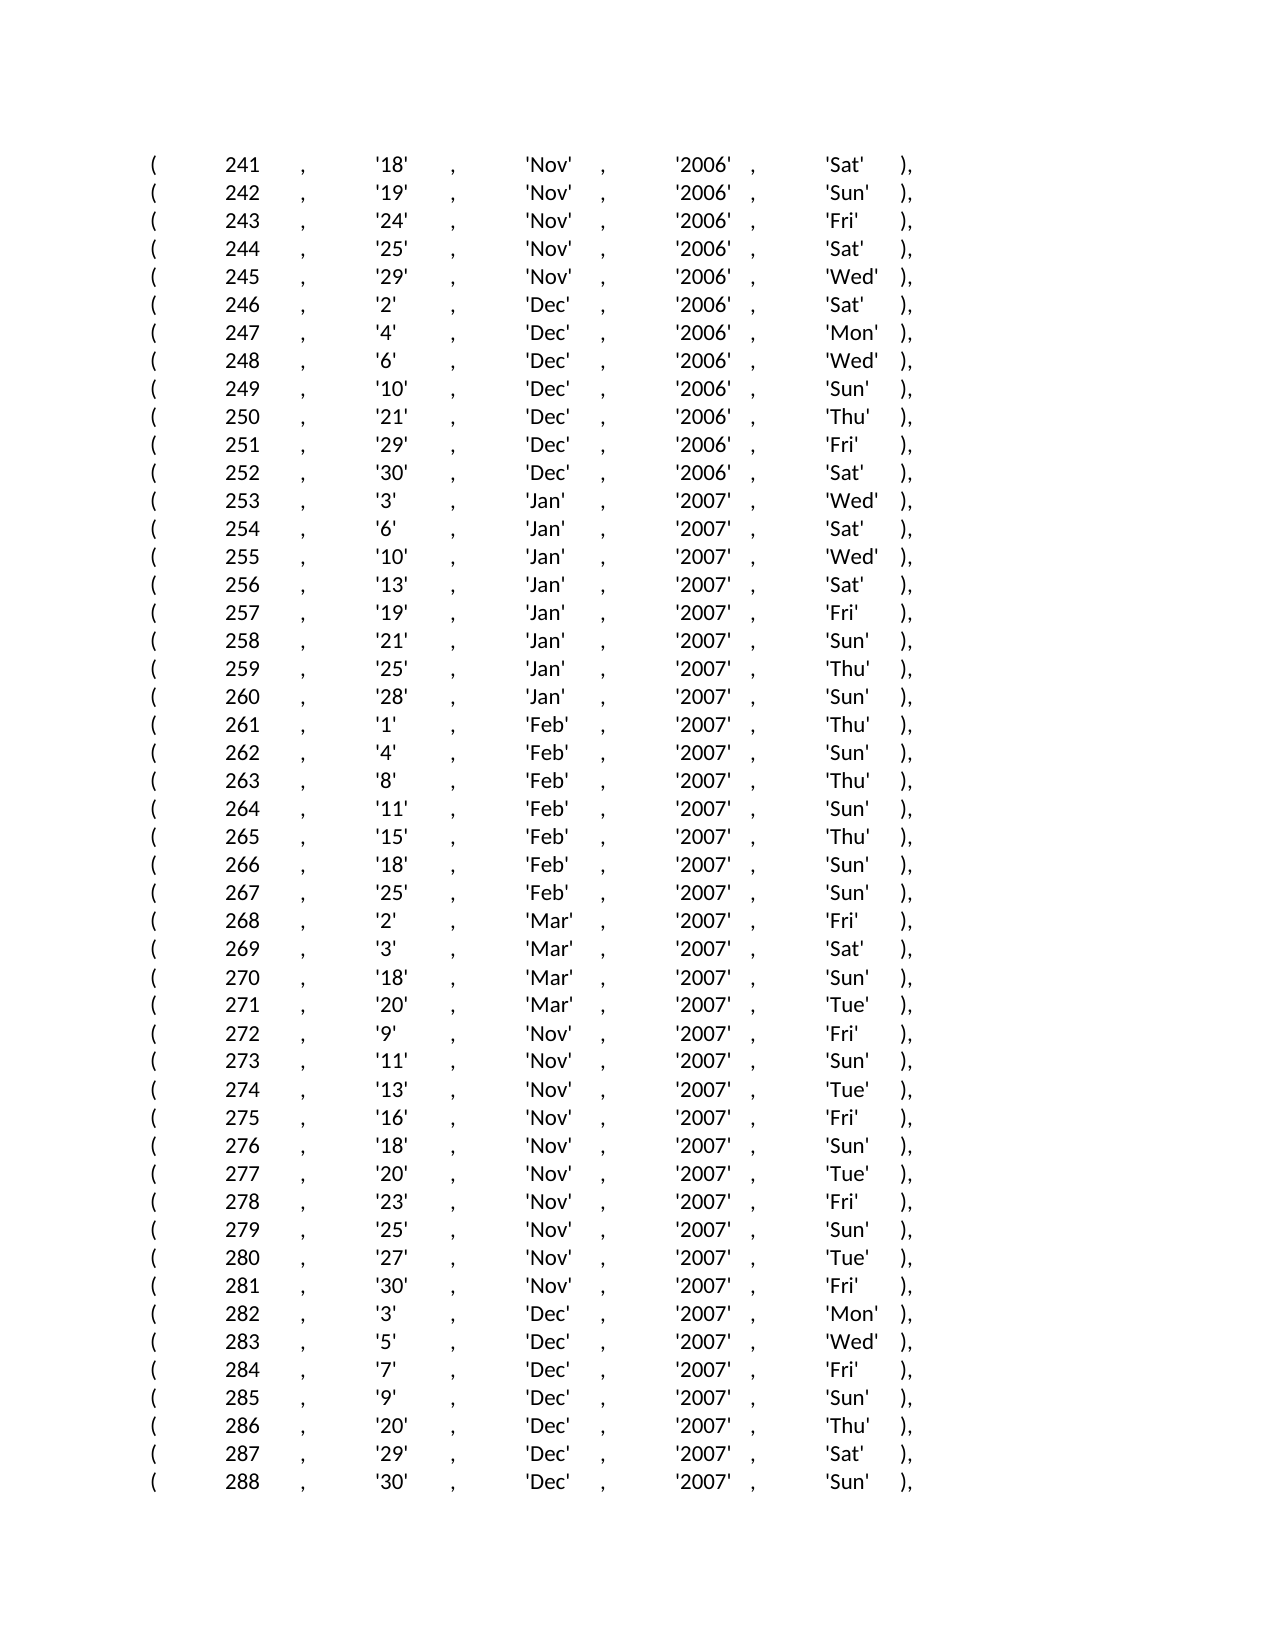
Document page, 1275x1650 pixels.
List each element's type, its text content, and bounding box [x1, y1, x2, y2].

text ( 274 , '13' , 'Nov' , '2007' , 'Tue' ), [150, 1075, 1078, 1103]
text ( 254 , '6' , 'Jan' , '2007' , 'Sat' ), [150, 514, 1078, 542]
text ( 264 , '11' , 'Feb' , '2007' , 'Sun' ), [150, 794, 1078, 822]
text ( 271 , '20' , 'Mar' , '2007' , 'Tue' ), [150, 991, 1078, 1019]
text ( 265 , '15' , 'Feb' , '2007' , 'Thu' ), [150, 822, 1078, 851]
text ( 247 , '4' , 'Dec' , '2006' , 'Mon' ), [150, 318, 1078, 346]
text ( 248 , '6' , 'Dec' , '2006' , 'Wed' ), [150, 346, 1078, 374]
text ( 286 , '20' , 'Dec' , '2007' , 'Thu' ), [150, 1411, 1078, 1439]
text ( 249 , '10' , 'Dec' , '2006' , 'Sun' ), [150, 374, 1078, 402]
text ( 268 , '2' , 'Mar' , '2007' , 'Fri' ), [150, 907, 1078, 934]
text ( 273 , '11' , 'Nov' , '2007' , 'Sun' ), [150, 1047, 1078, 1075]
text ( 263 , '8' , 'Feb' , '2007' , 'Thu' ), [150, 766, 1078, 794]
text ( 245 , '29' , 'Nov' , '2006' , 'Wed' ), [150, 262, 1078, 290]
text ( 275 , '16' , 'Nov' , '2007' , 'Fri' ), [150, 1103, 1078, 1131]
text ( 272 , '9' , 'Nov' , '2007' , 'Fri' ), [150, 1019, 1078, 1047]
text ( 258 , '21' , 'Jan' , '2007' , 'Sun' ), [150, 626, 1078, 654]
text ( 282 , '3' , 'Dec' , '2007' , 'Mon' ), [150, 1299, 1078, 1327]
text ( 252 , '30' , 'Dec' , '2006' , 'Sat' ), [150, 458, 1078, 486]
text ( 251 , '29' , 'Dec' , '2006' , 'Fri' ), [150, 430, 1078, 458]
text ( 260 , '28' , 'Jan' , '2007' , 'Sun' ), [150, 682, 1078, 710]
text ( 257 , '19' , 'Jan' , '2007' , 'Fri' ), [150, 598, 1078, 626]
text ( 284 , '7' , 'Dec' , '2007' , 'Fri' ), [150, 1355, 1078, 1383]
text ( 270 , '18' , 'Mar' , '2007' , 'Sun' ), [150, 963, 1078, 991]
text ( 267 , '25' , 'Feb' , '2007' , 'Sun' ), [150, 878, 1078, 907]
text ( 256 , '13' , 'Jan' , '2007' , 'Sat' ), [150, 570, 1078, 598]
text ( 276 , '18' , 'Nov' , '2007' , 'Sun' ), [150, 1131, 1078, 1159]
text ( 242 , '19' , 'Nov' , '2006' , 'Sun' ), [150, 178, 1078, 206]
text ( 255 , '10' , 'Jan' , '2007' , 'Wed' ), [150, 542, 1078, 570]
text ( 244 , '25' , 'Nov' , '2006' , 'Sat' ), [150, 234, 1078, 262]
text ( 280 , '27' , 'Nov' , '2007' , 'Tue' ), [150, 1243, 1078, 1271]
text ( 285 , '9' , 'Dec' , '2007' , 'Sun' ), [150, 1383, 1078, 1411]
text ( 281 , '30' , 'Nov' , '2007' , 'Fri' ), [150, 1271, 1078, 1299]
text ( 288 , '30' , 'Dec' , '2007' , 'Sun' ), [150, 1467, 1078, 1495]
text ( 253 , '3' , 'Jan' , '2007' , 'Wed' ), [150, 486, 1078, 514]
text ( 287 , '29' , 'Dec' , '2007' , 'Sat' ), [150, 1439, 1078, 1467]
text ( 283 , '5' , 'Dec' , '2007' , 'Wed' ), [150, 1327, 1078, 1355]
text ( 266 , '18' , 'Feb' , '2007' , 'Sun' ), [150, 851, 1078, 878]
text ( 246 , '2' , 'Dec' , '2006' , 'Sat' ), [150, 290, 1078, 318]
text ( 277 , '20' , 'Nov' , '2007' , 'Tue' ), [150, 1159, 1078, 1187]
text ( 250 , '21' , 'Dec' , '2006' , 'Thu' ), [150, 402, 1078, 430]
text ( 262 , '4' , 'Feb' , '2007' , 'Sun' ), [150, 738, 1078, 766]
text ( 241 , '18' , 'Nov' , '2006' , 'Sat' ), [150, 150, 1078, 178]
text ( 269 , '3' , 'Mar' , '2007' , 'Sat' ), [150, 934, 1078, 963]
text ( 243 , '24' , 'Nov' , '2006' , 'Fri' ), [150, 206, 1078, 234]
text ( 259 , '25' , 'Jan' , '2007' , 'Thu' ), [150, 654, 1078, 682]
text ( 278 , '23' , 'Nov' , '2007' , 'Fri' ), [150, 1187, 1078, 1215]
text ( 261 , '1' , 'Feb' , '2007' , 'Thu' ), [150, 710, 1078, 738]
text ( 279 , '25' , 'Nov' , '2007' , 'Sun' ), [150, 1215, 1078, 1243]
